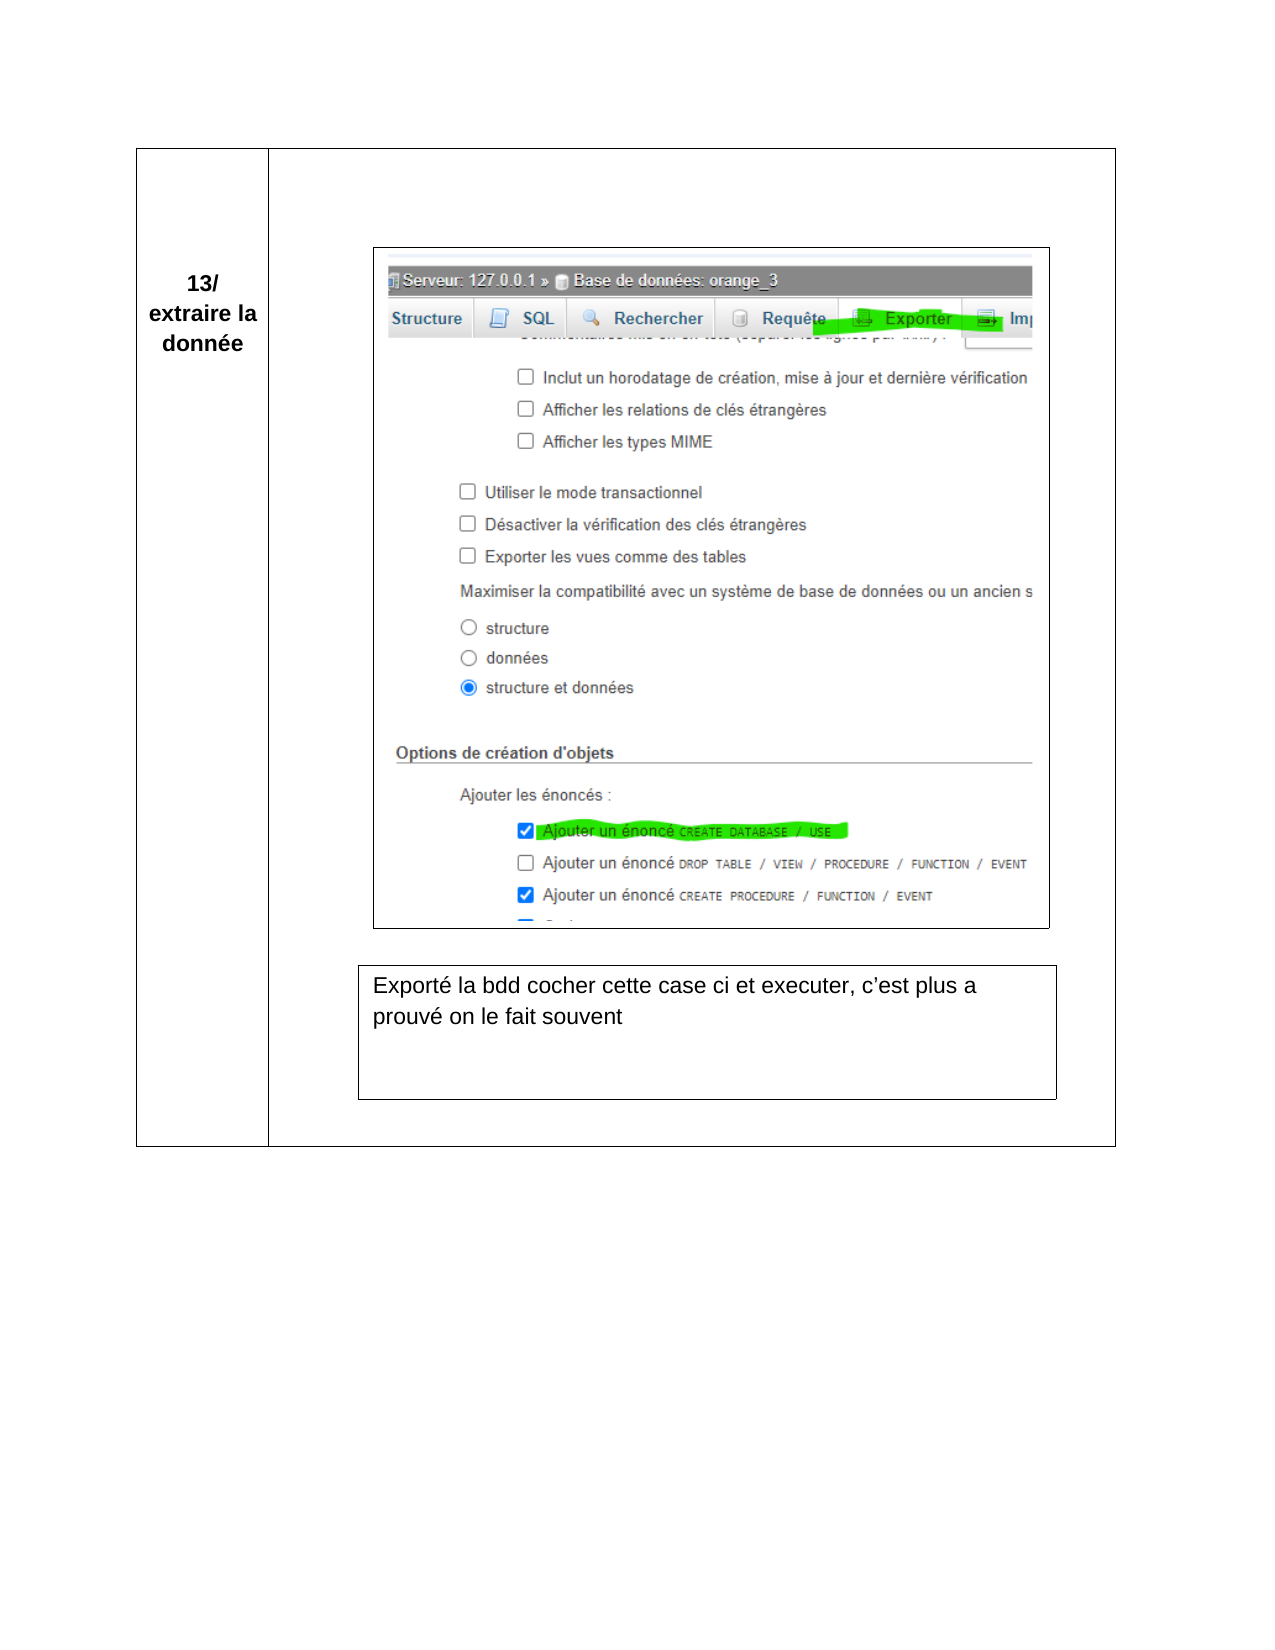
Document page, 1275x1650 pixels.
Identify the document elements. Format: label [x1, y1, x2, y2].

table_cell [137, 149, 268, 1146]
picture [388, 254, 1033, 921]
table_cell [269, 149, 1115, 1146]
